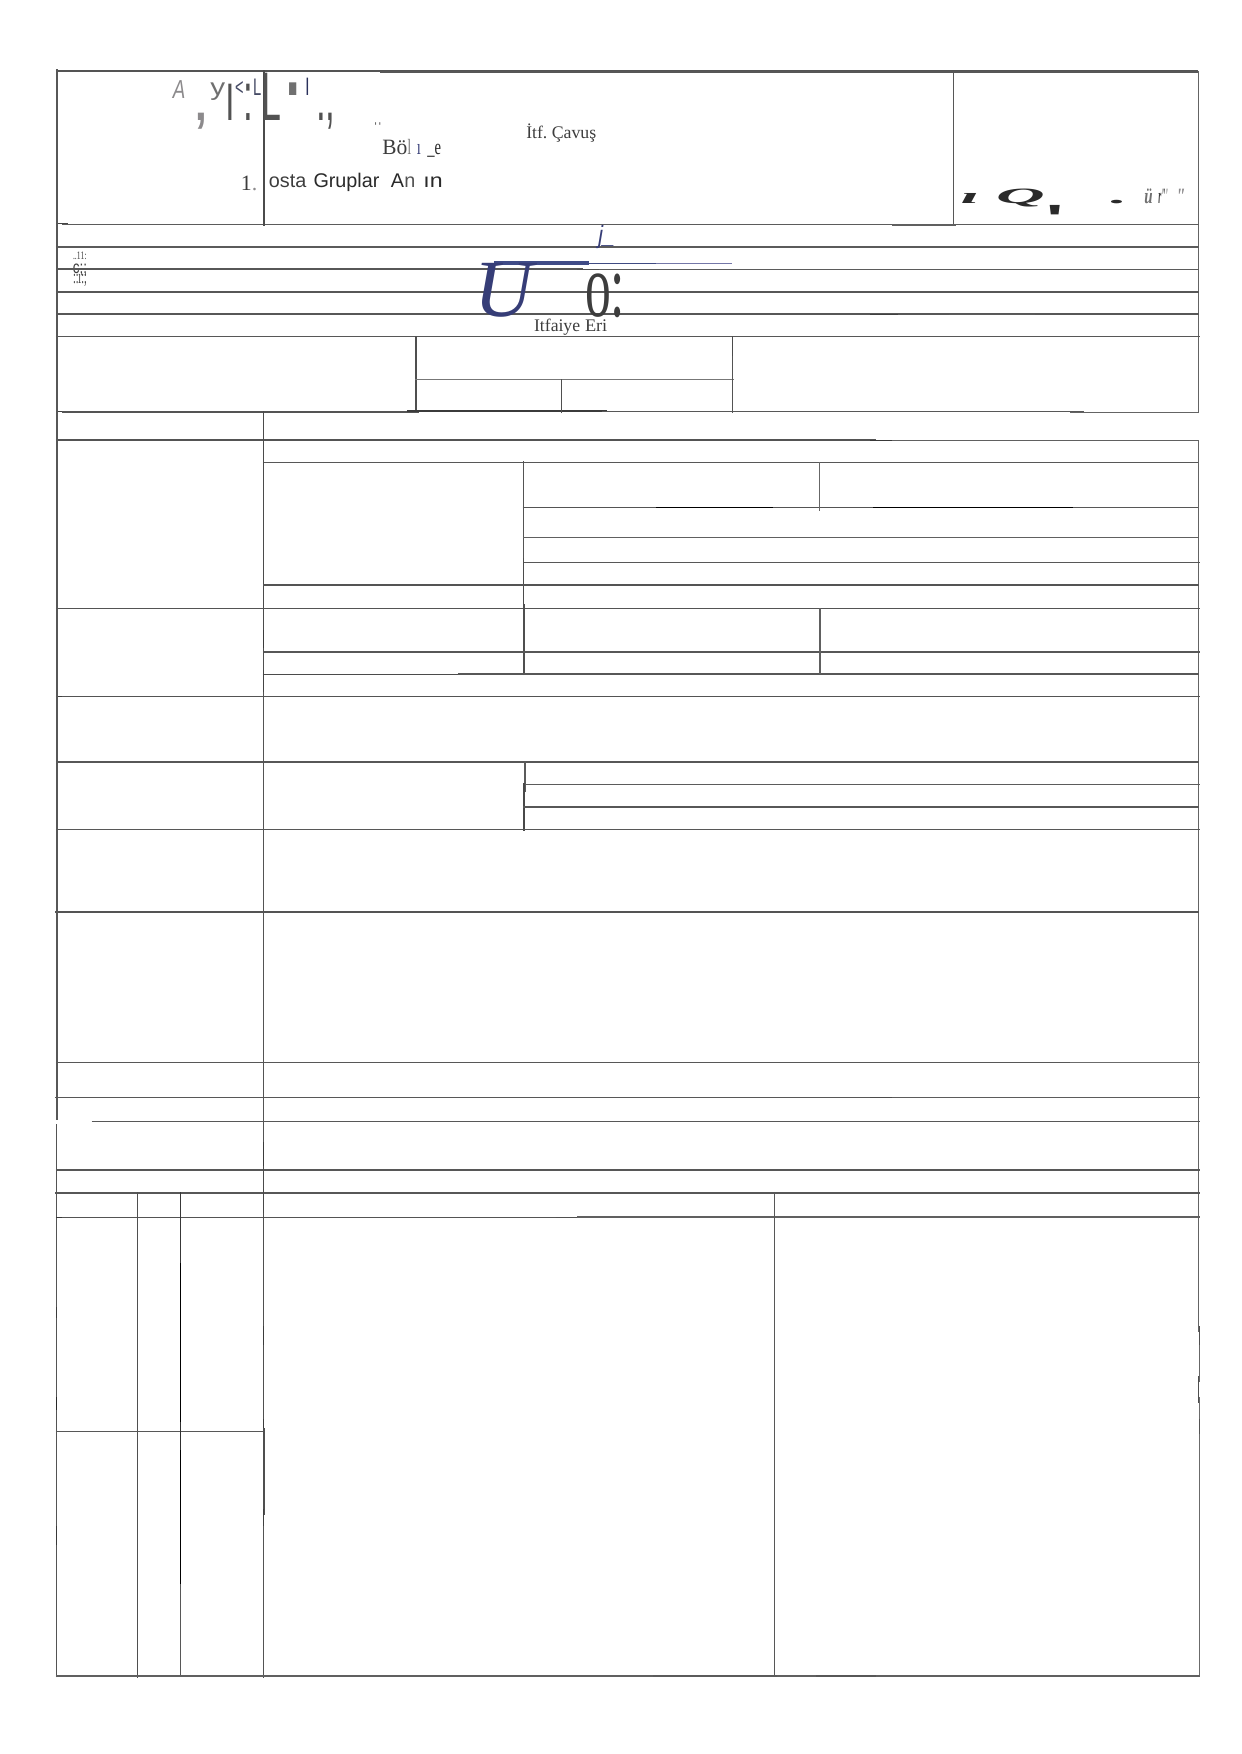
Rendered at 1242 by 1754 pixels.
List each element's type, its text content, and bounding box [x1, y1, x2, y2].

text A ,yı<:LLıl ., [46, 56, 335, 135]
text U o: [474, 249, 1206, 316]
text ı Q . ü r"' " [960, 153, 1206, 208]
text 1. osta Gruplar An ın [241, 153, 614, 195]
text Itfaiye Eri [528, 316, 613, 334]
text j_ [46, 218, 614, 231]
text ::ı:; [73, 264, 94, 287]
text ' [1037, 208, 1073, 245]
text ·· İtf. Çavuş [374, 56, 1206, 143]
